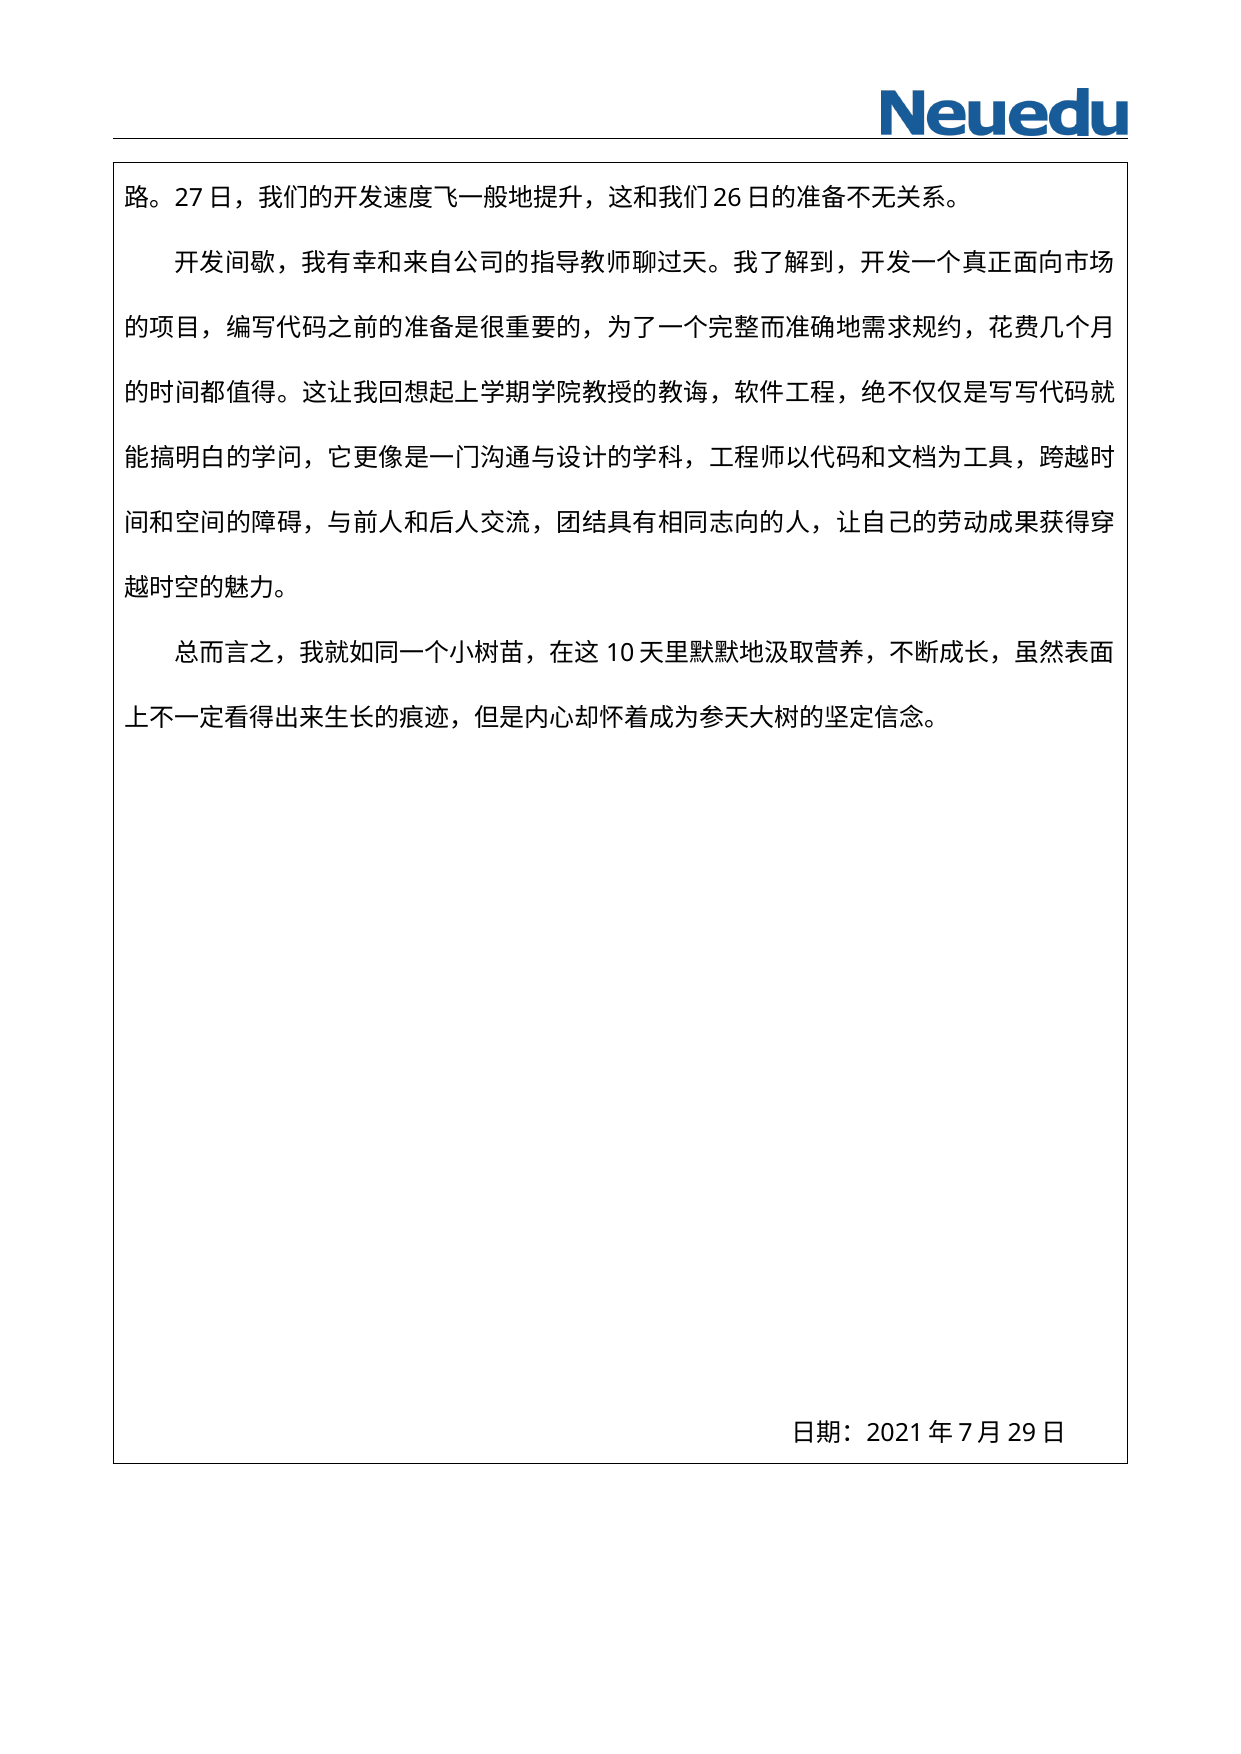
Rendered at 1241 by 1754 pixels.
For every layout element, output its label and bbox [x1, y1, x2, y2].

table_cell [114, 163, 1127, 1463]
picture [881, 88, 1128, 136]
